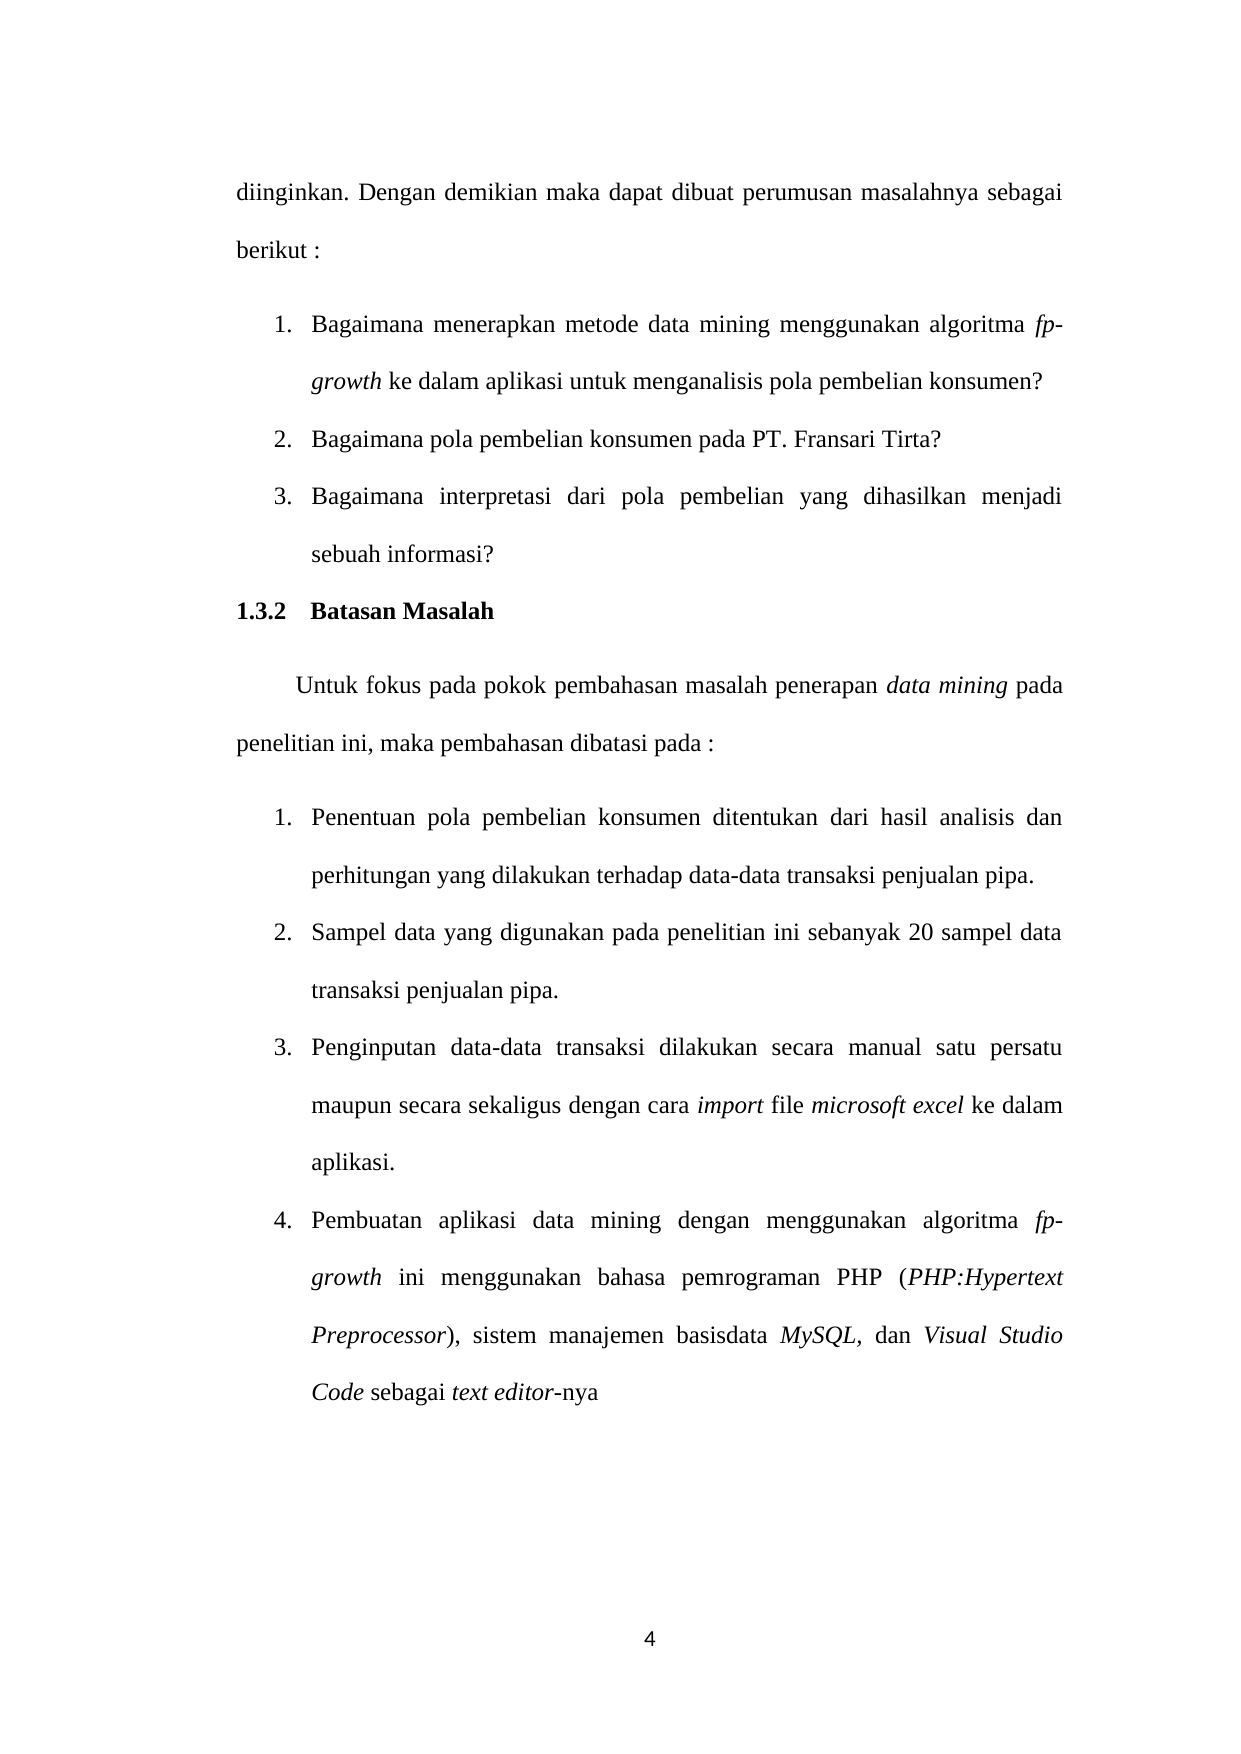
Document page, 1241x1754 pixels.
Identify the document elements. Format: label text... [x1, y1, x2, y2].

list Sampel data yang digunakan pada penelitian ini sebanyak 20 sampel data transaksi penjualan pipa. [274, 917, 1063, 1003]
list Penentuan pola pembelian konsumen ditentukan dari hasil analisis dan perhitungan yang dilakukan terhadap data-data transaksi penjualan pipa. [274, 802, 1063, 888]
list Penginputan data-data transaksi dilakukan secara manual satu persatu maupun secara sekaligus dengan cara import file microsoft excel ke dalam aplikasi. [274, 1032, 1063, 1176]
list Batasan Masalah [236, 596, 1063, 625]
list Bagaimana menerapkan metode data mining menggunakan algoritma fp-growth ke dalam aplikasi untuk menganalisis pola pembelian konsumen? [274, 309, 1063, 395]
text Untuk fokus pada pokok pembahasan masalah penerapan data mining pada penelitian ini, maka pembahasan dibatasi pada : [236, 671, 1063, 757]
list Pembuatan aplikasi data mining dengan menggunakan algoritma fp-growth ini menggunakan bahasa pemrograman PHP (PHP:Hypertext Preprocessor), sistem manajemen basisdata MySQL, dan Visual Studio Code sebagai text editor-nya [274, 1205, 1063, 1406]
list Bagaimana pola pembelian konsumen pada PT. Fransari Tirta? [274, 424, 1063, 453]
list Bagaimana interpretasi dari pola pembelian yang dihasilkan menjadi sebuah informasi? [274, 481, 1063, 568]
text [236, 177, 1063, 263]
